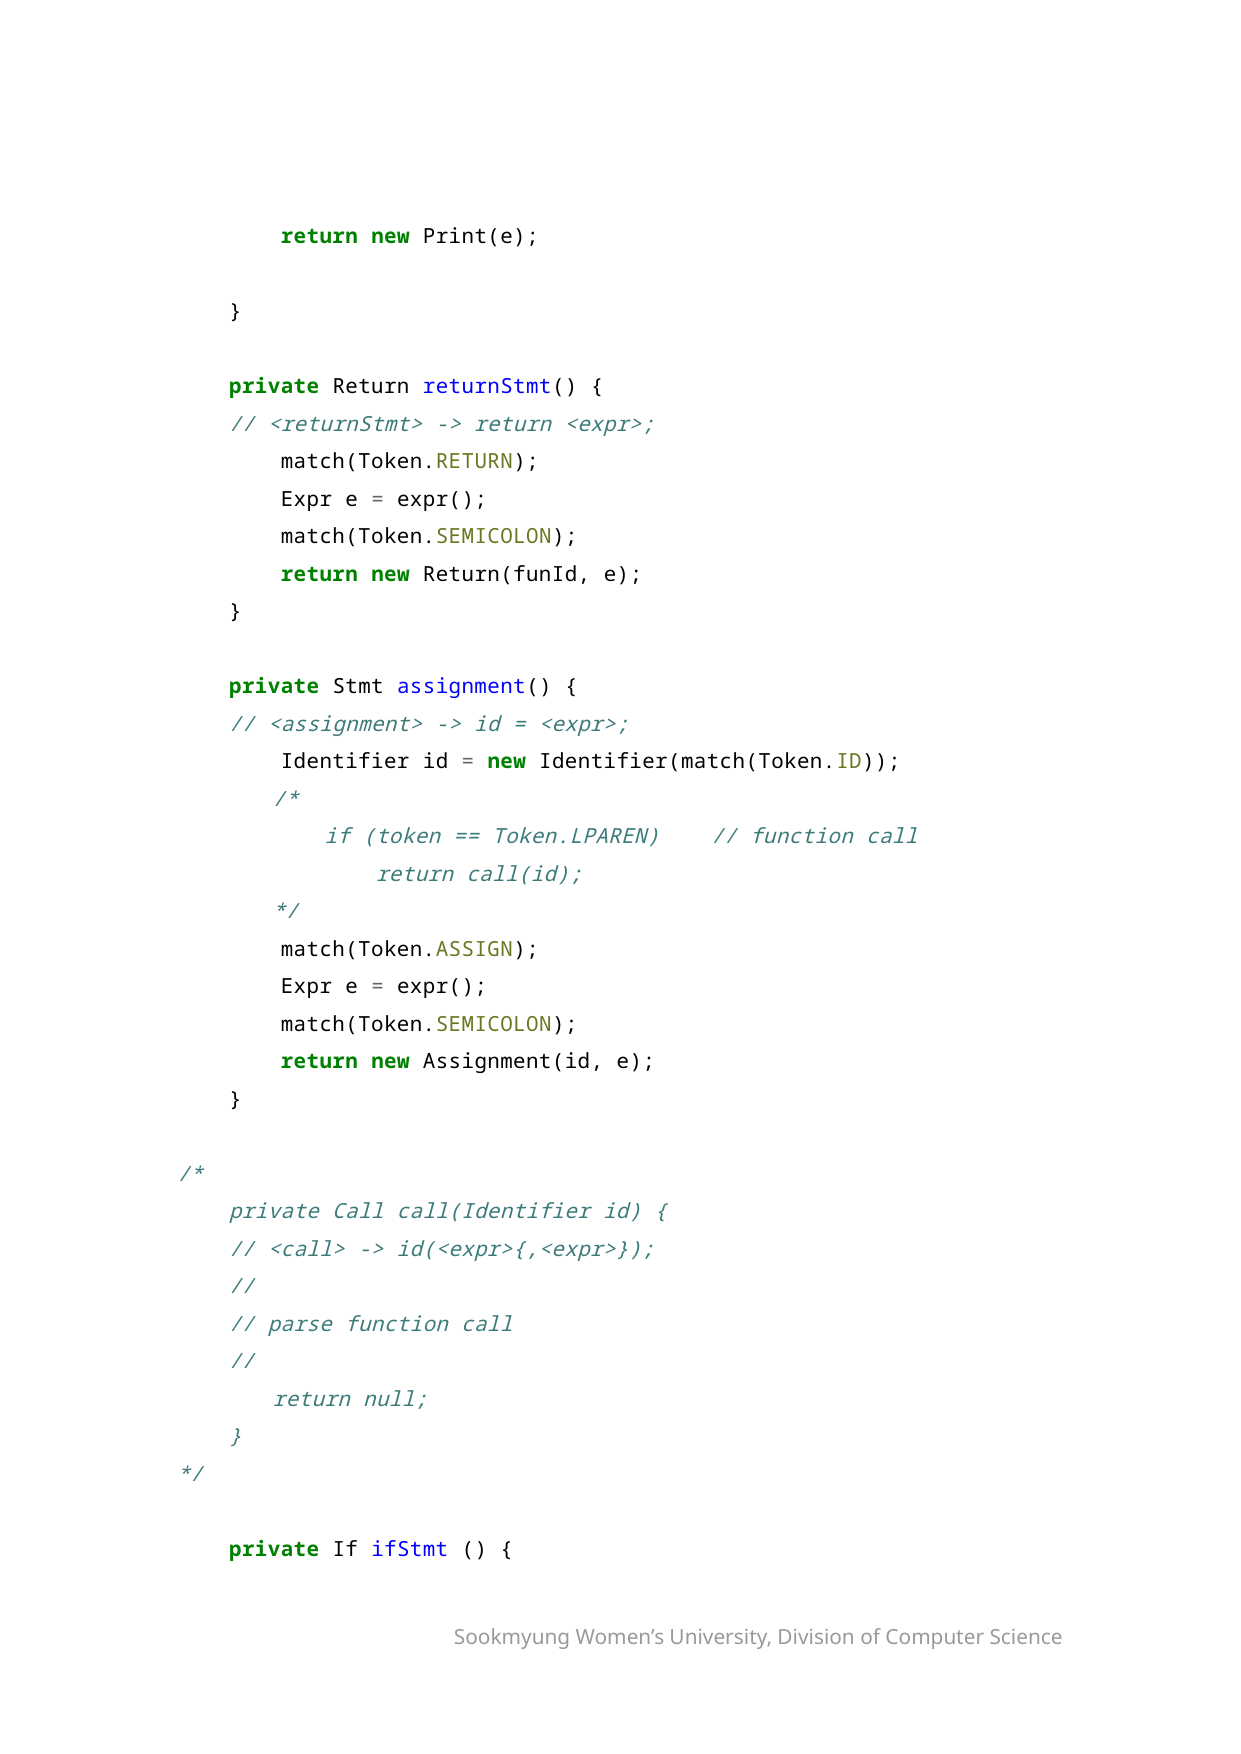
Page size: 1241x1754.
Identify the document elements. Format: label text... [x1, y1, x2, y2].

text /* [177, 779, 1063, 817]
text private If ifStmt () { [177, 1529, 1063, 1567]
text } [177, 1079, 1063, 1117]
text match(Token.ASSIGN); [177, 929, 1063, 967]
text return new Print(e); [177, 217, 1063, 254]
text return new Return(funId, e); [177, 554, 1063, 592]
text Expr e = expr(); [177, 967, 1063, 1004]
text match(Token.SEMICOLON); [177, 517, 1063, 554]
text match(Token.SEMICOLON); [177, 1004, 1063, 1042]
text // [177, 1267, 1063, 1304]
text return null; [177, 1379, 1063, 1417]
text private Stmt assignment() { [177, 667, 1063, 704]
text match(Token.RETURN); [177, 442, 1063, 479]
text Identifier id = new Identifier(match(Token.ID)); [177, 742, 1063, 779]
text private Return returnStmt() { [177, 367, 1063, 404]
text } [177, 1417, 1063, 1454]
text Expr e = expr(); [177, 479, 1063, 517]
text return call(id); [177, 854, 1063, 892]
text } [177, 292, 1063, 329]
text private Call call(Identifier id) { [177, 1192, 1063, 1229]
text // <assignment> -> id = <expr>; [177, 704, 1063, 742]
text return new Assignment(id, e); [177, 1042, 1063, 1079]
text // <returnStmt> -> return <expr>; [177, 404, 1063, 442]
text // [177, 1342, 1063, 1379]
text // <call> -> id(<expr>{,<expr>}); [177, 1229, 1063, 1267]
text /* [177, 1154, 1063, 1192]
text */ [177, 892, 1063, 929]
text if (token == Token.LPAREN) // function call [177, 817, 1063, 854]
text } [177, 592, 1063, 629]
text // parse function call [177, 1304, 1063, 1342]
text */ [177, 1454, 1063, 1492]
